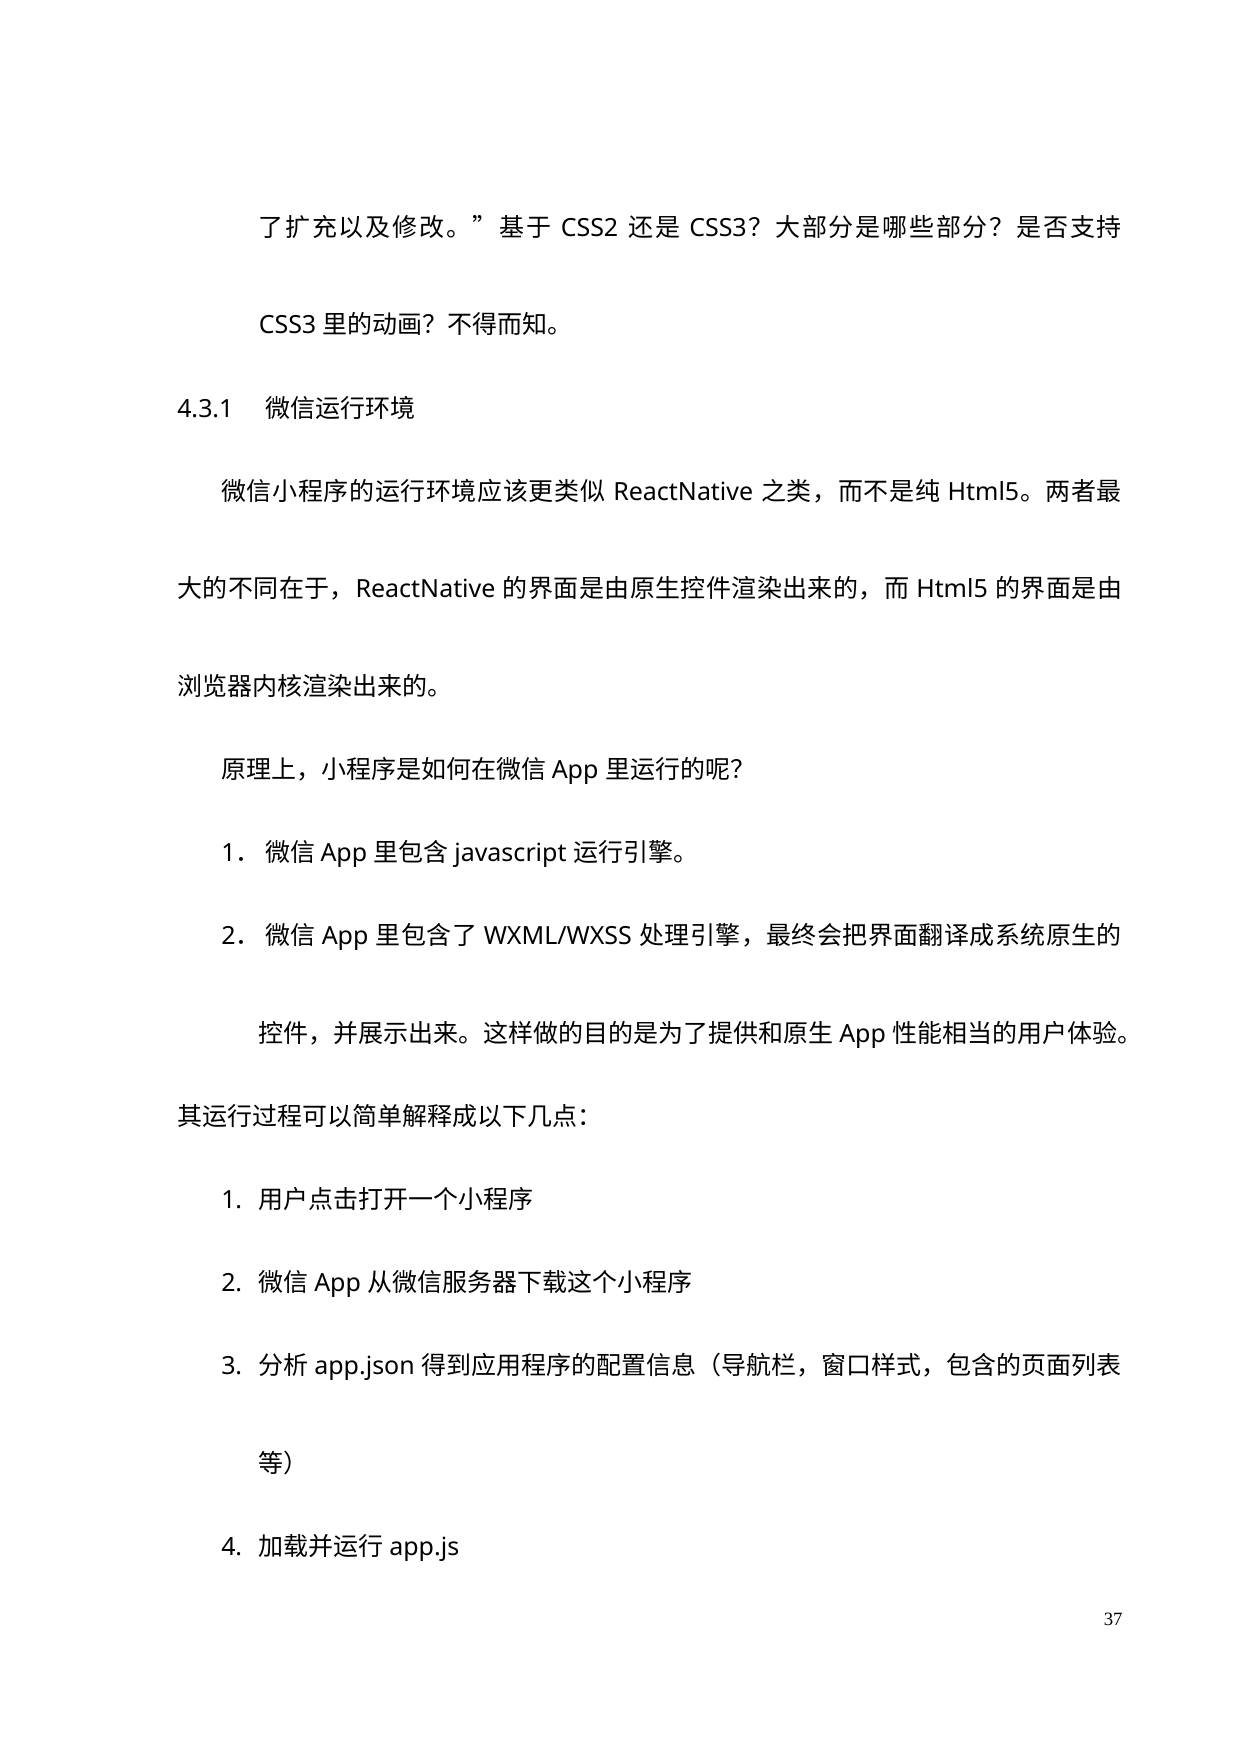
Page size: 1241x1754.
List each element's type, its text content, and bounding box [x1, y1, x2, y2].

list 加载并运行 app.js [221, 1512, 1122, 1577]
text 微信小程序的运行环境应该更类似 ReactNative 之类，而不是纯 Html5。两者最大的不同在于，ReactNative 的界面是由原生控件渲染出来的，而 Html5 的界面是由浏览器内核渲染出来的。 [177, 457, 1122, 717]
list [221, 193, 1122, 356]
list 微信 App 里包含 javascript 运行引擎。 [221, 818, 1122, 883]
list 用户点击打开一个小程序 [221, 1165, 1122, 1230]
list 微信 App 里包含了 WXML/WXSS 处理引擎，最终会把界面翻译成系统原生的控件，并展示出来。这样做的目的是为了提供和原生 App 性能相当的用户体验。 [221, 901, 1122, 1064]
list 微信运行环境 [177, 374, 1122, 439]
list 微信 App 从微信服务器下载这个小程序 [221, 1248, 1122, 1313]
text 原理上，小程序是如何在微信 App 里运行的呢？ [177, 735, 1122, 800]
text 其运行过程可以简单解释成以下几点： [177, 1082, 1122, 1147]
list 分析 app.json 得到应用程序的配置信息（导航栏，窗口样式，包含的页面列表等） [221, 1331, 1122, 1494]
